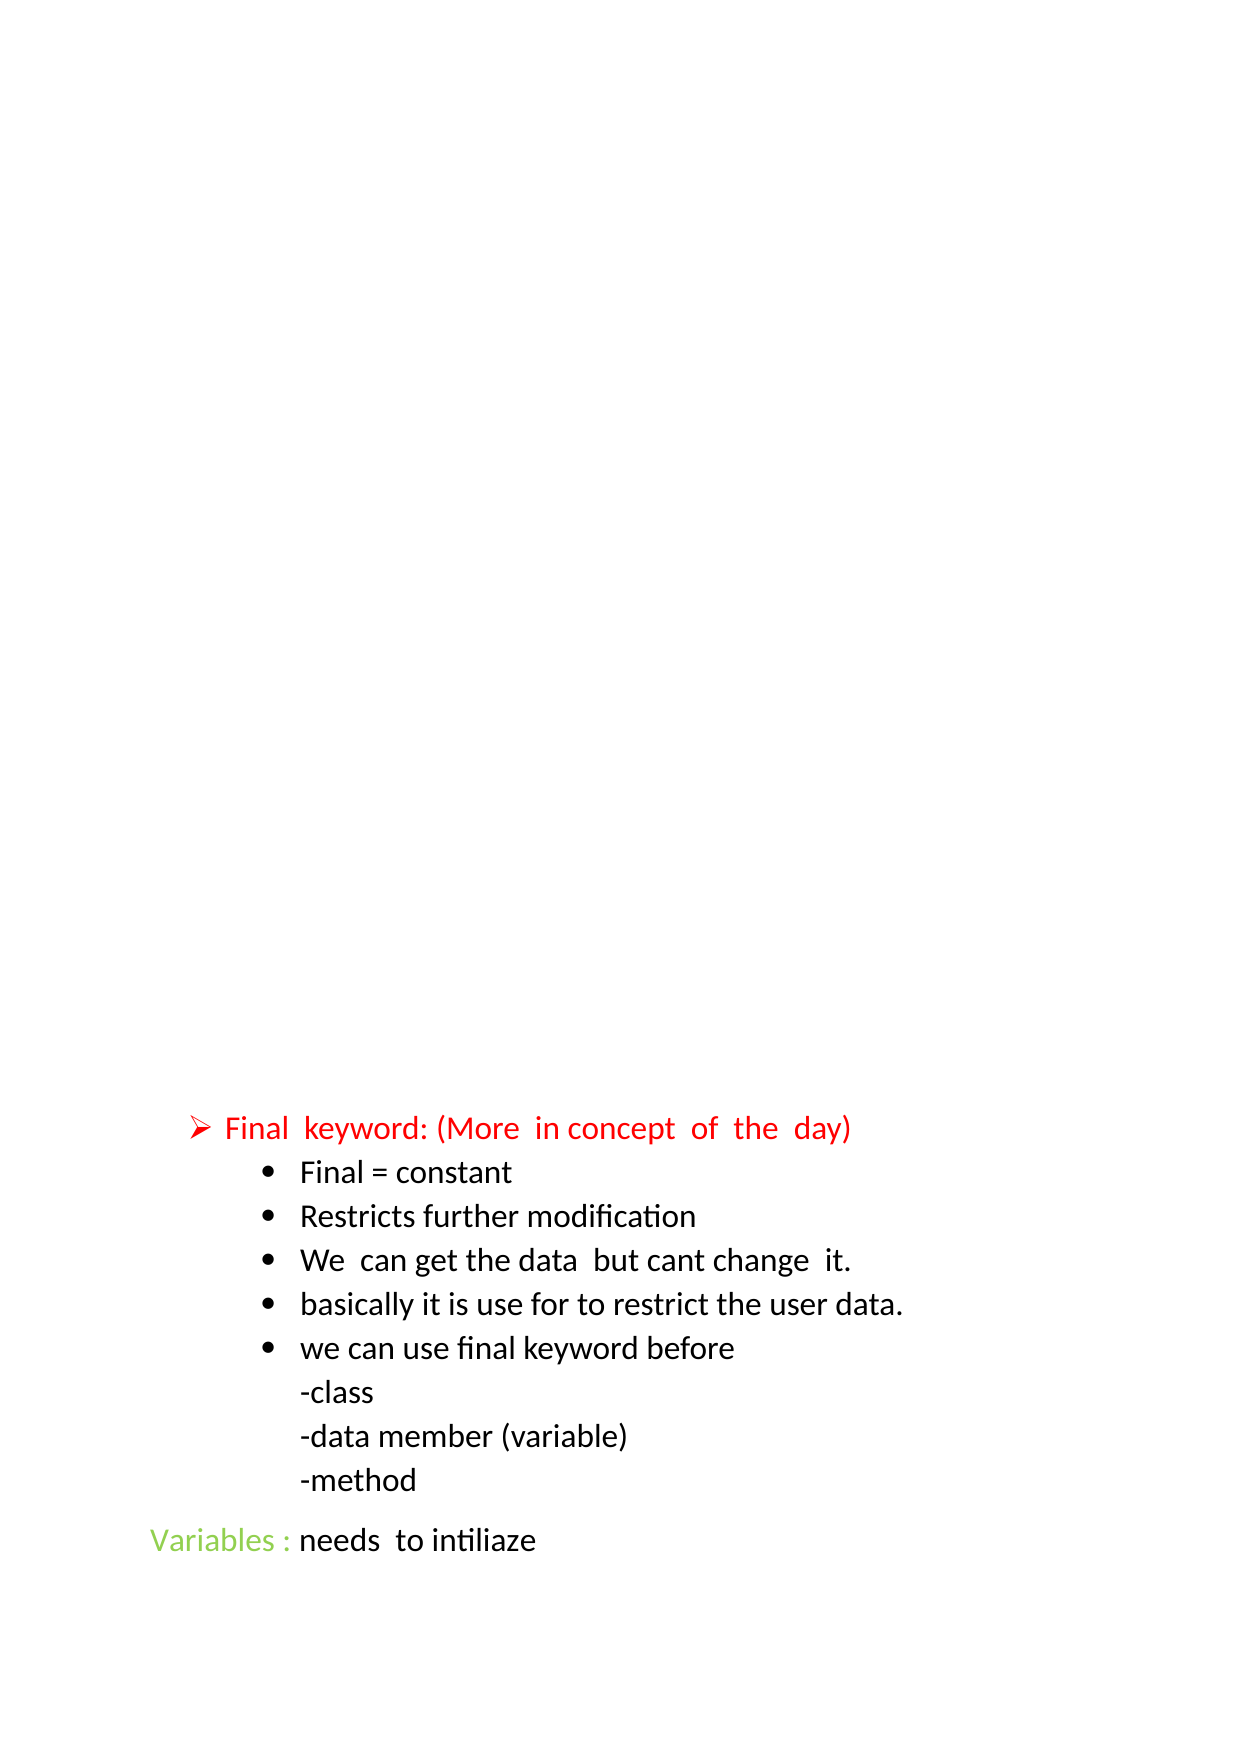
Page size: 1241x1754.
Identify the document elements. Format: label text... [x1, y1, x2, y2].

list Restricts further modification [262, 1195, 1090, 1236]
list basically it is use for to restrict the user data. [262, 1283, 1090, 1324]
list We can get the data but cant change it. [262, 1239, 1090, 1280]
list Final keyword: (More in concept of the day) [187, 1107, 1090, 1148]
text Variables : needs to intiliaze [150, 1519, 1090, 1560]
list -class [300, 1371, 1090, 1412]
list -data member (variable) [300, 1415, 1090, 1456]
list Final = constant [262, 1151, 1090, 1192]
list -method [300, 1459, 1090, 1499]
list we can use final keyword before [262, 1327, 1090, 1368]
